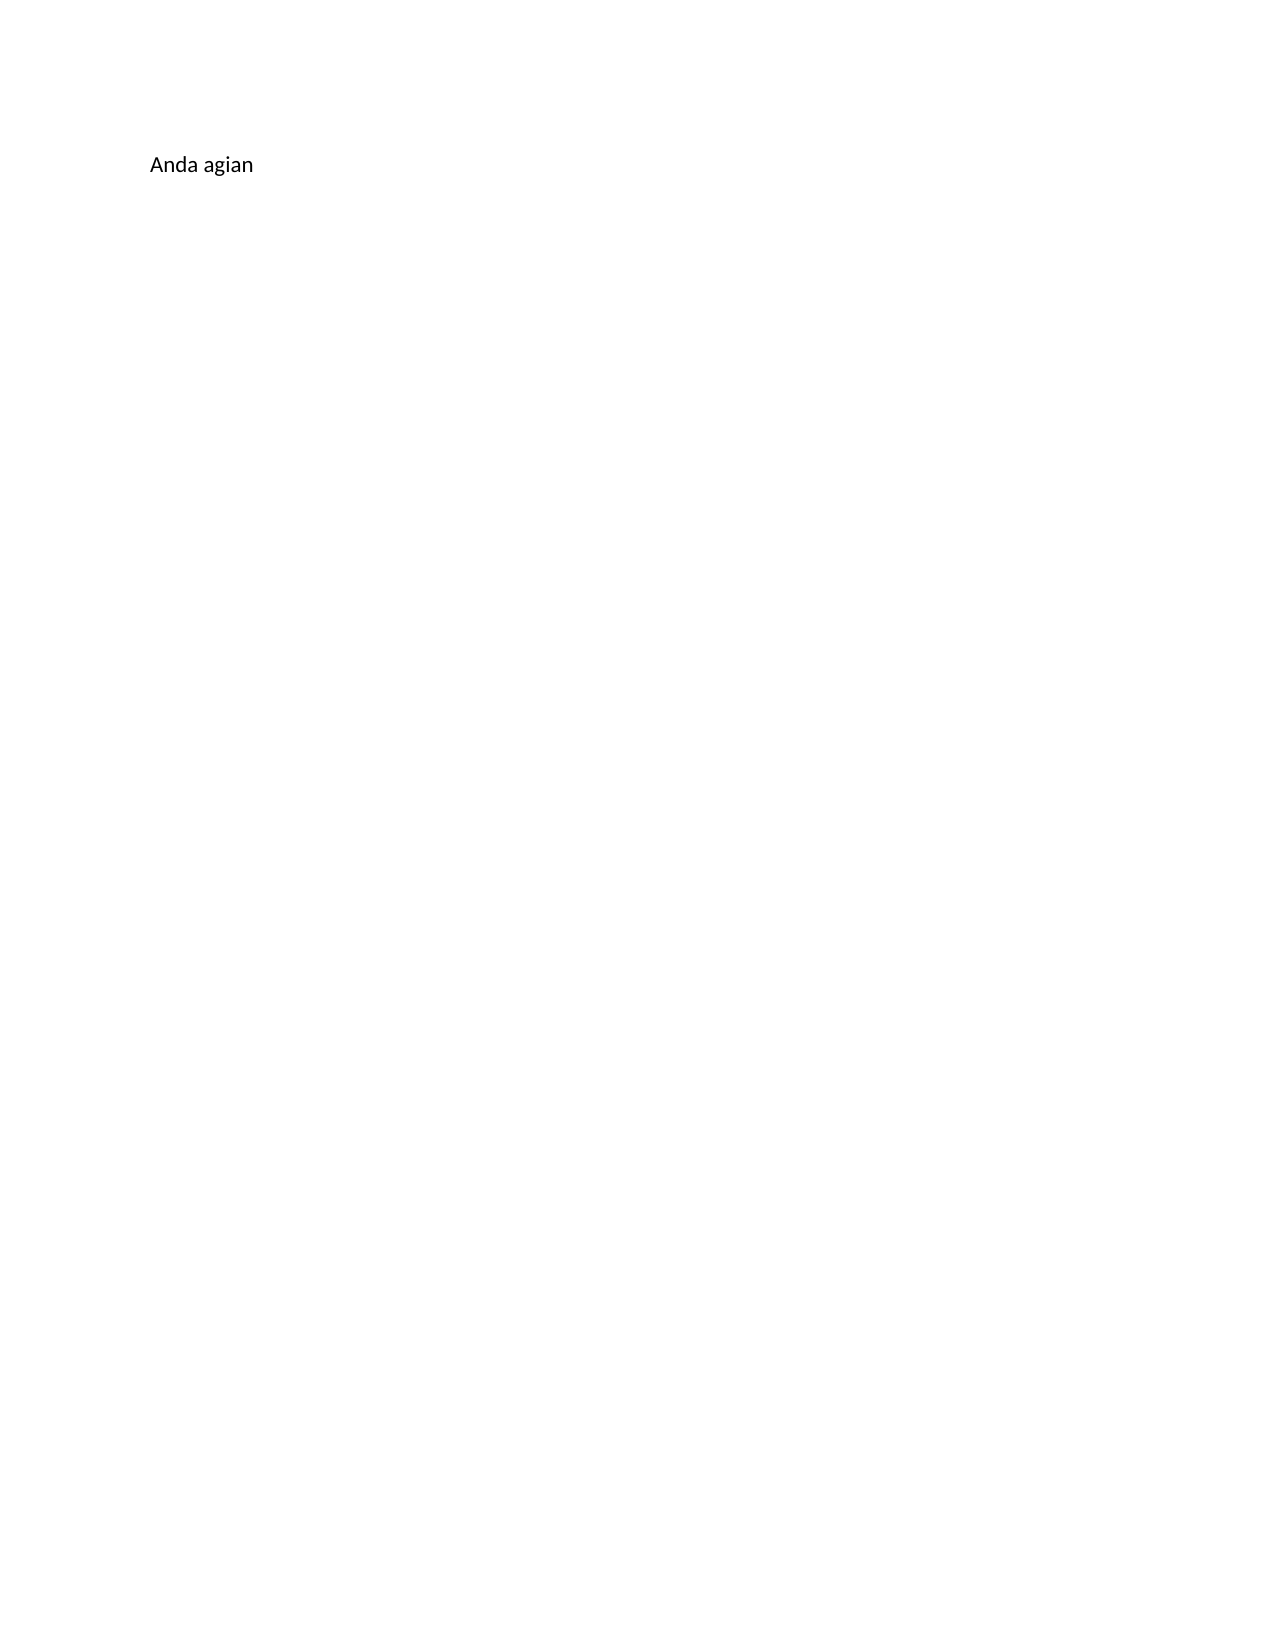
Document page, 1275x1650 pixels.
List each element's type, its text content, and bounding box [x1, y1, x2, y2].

text Anda agian [150, 150, 1125, 178]
